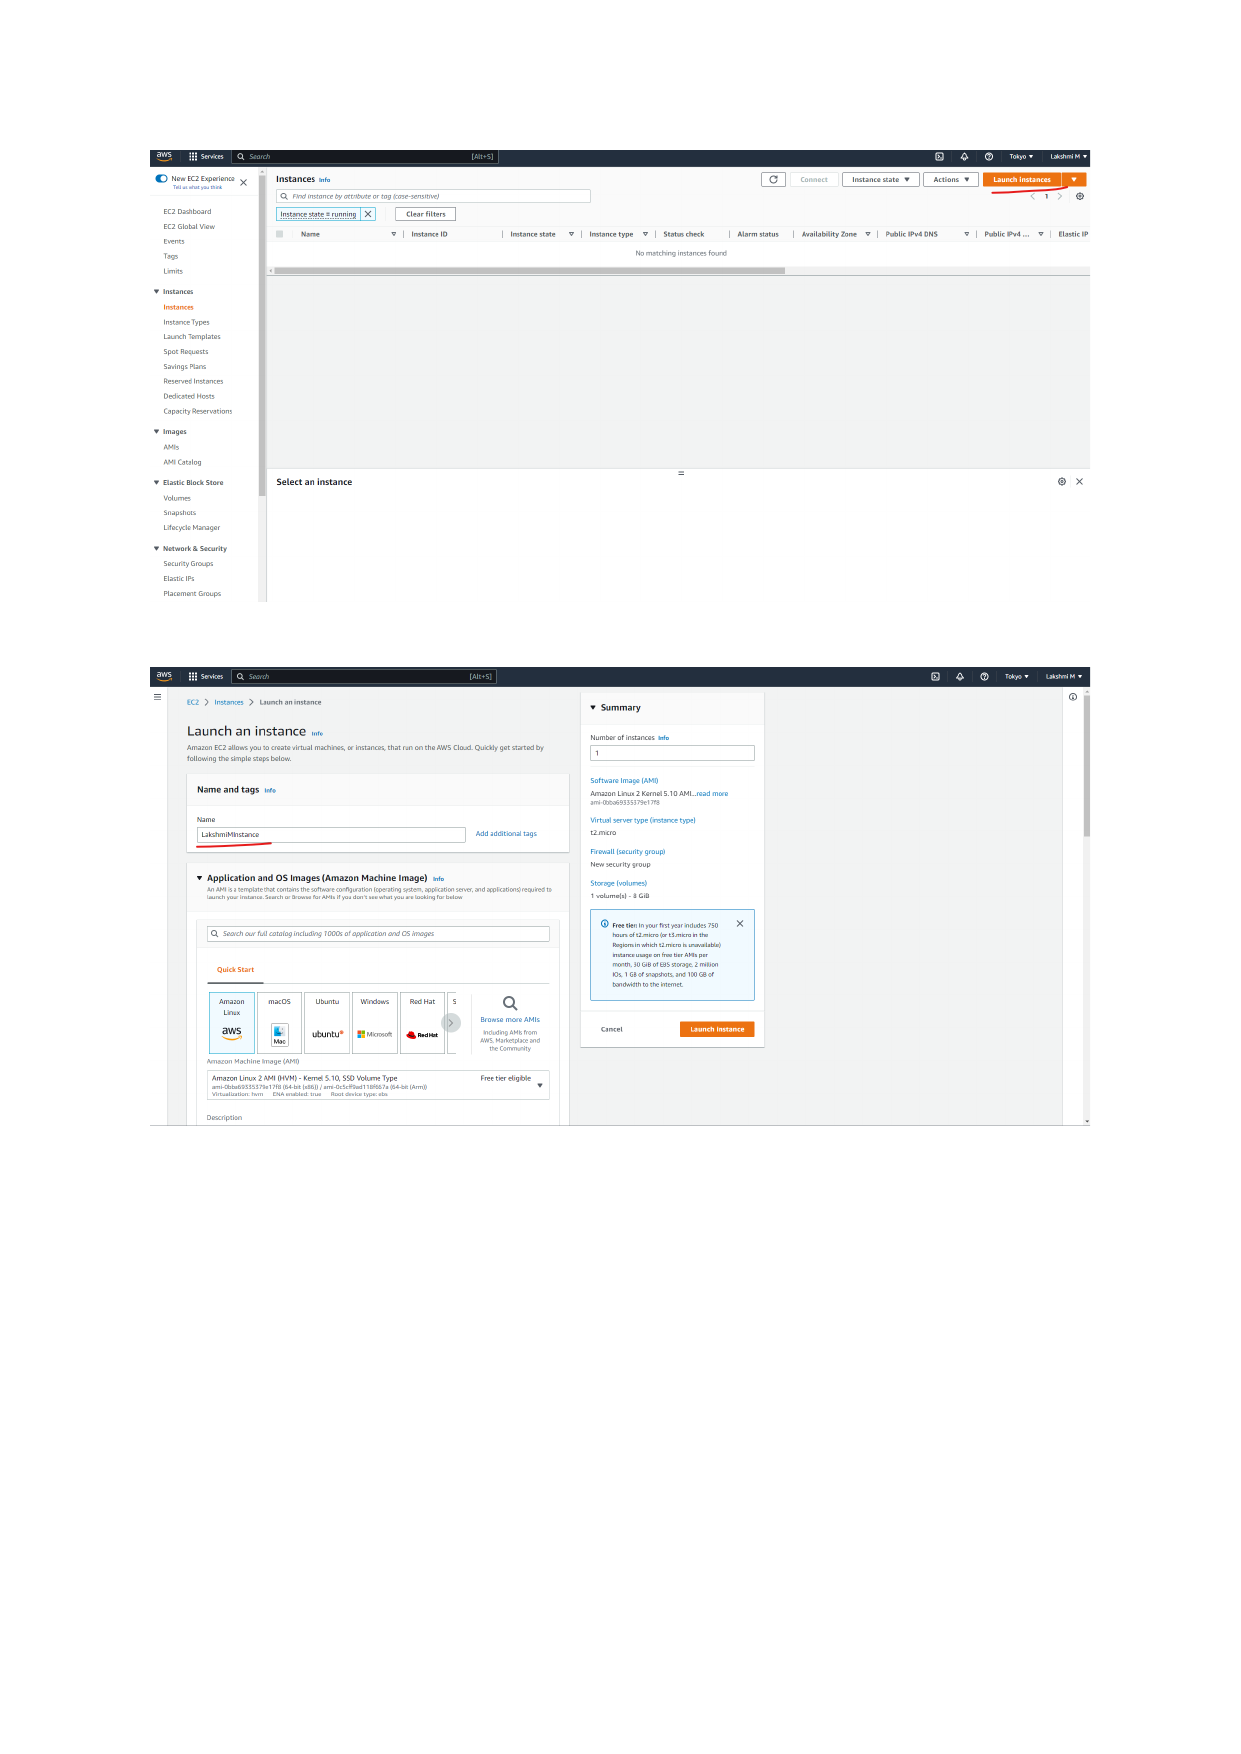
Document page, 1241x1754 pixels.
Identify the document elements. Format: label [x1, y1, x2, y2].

picture [150, 150, 1091, 602]
picture [150, 667, 1091, 1126]
